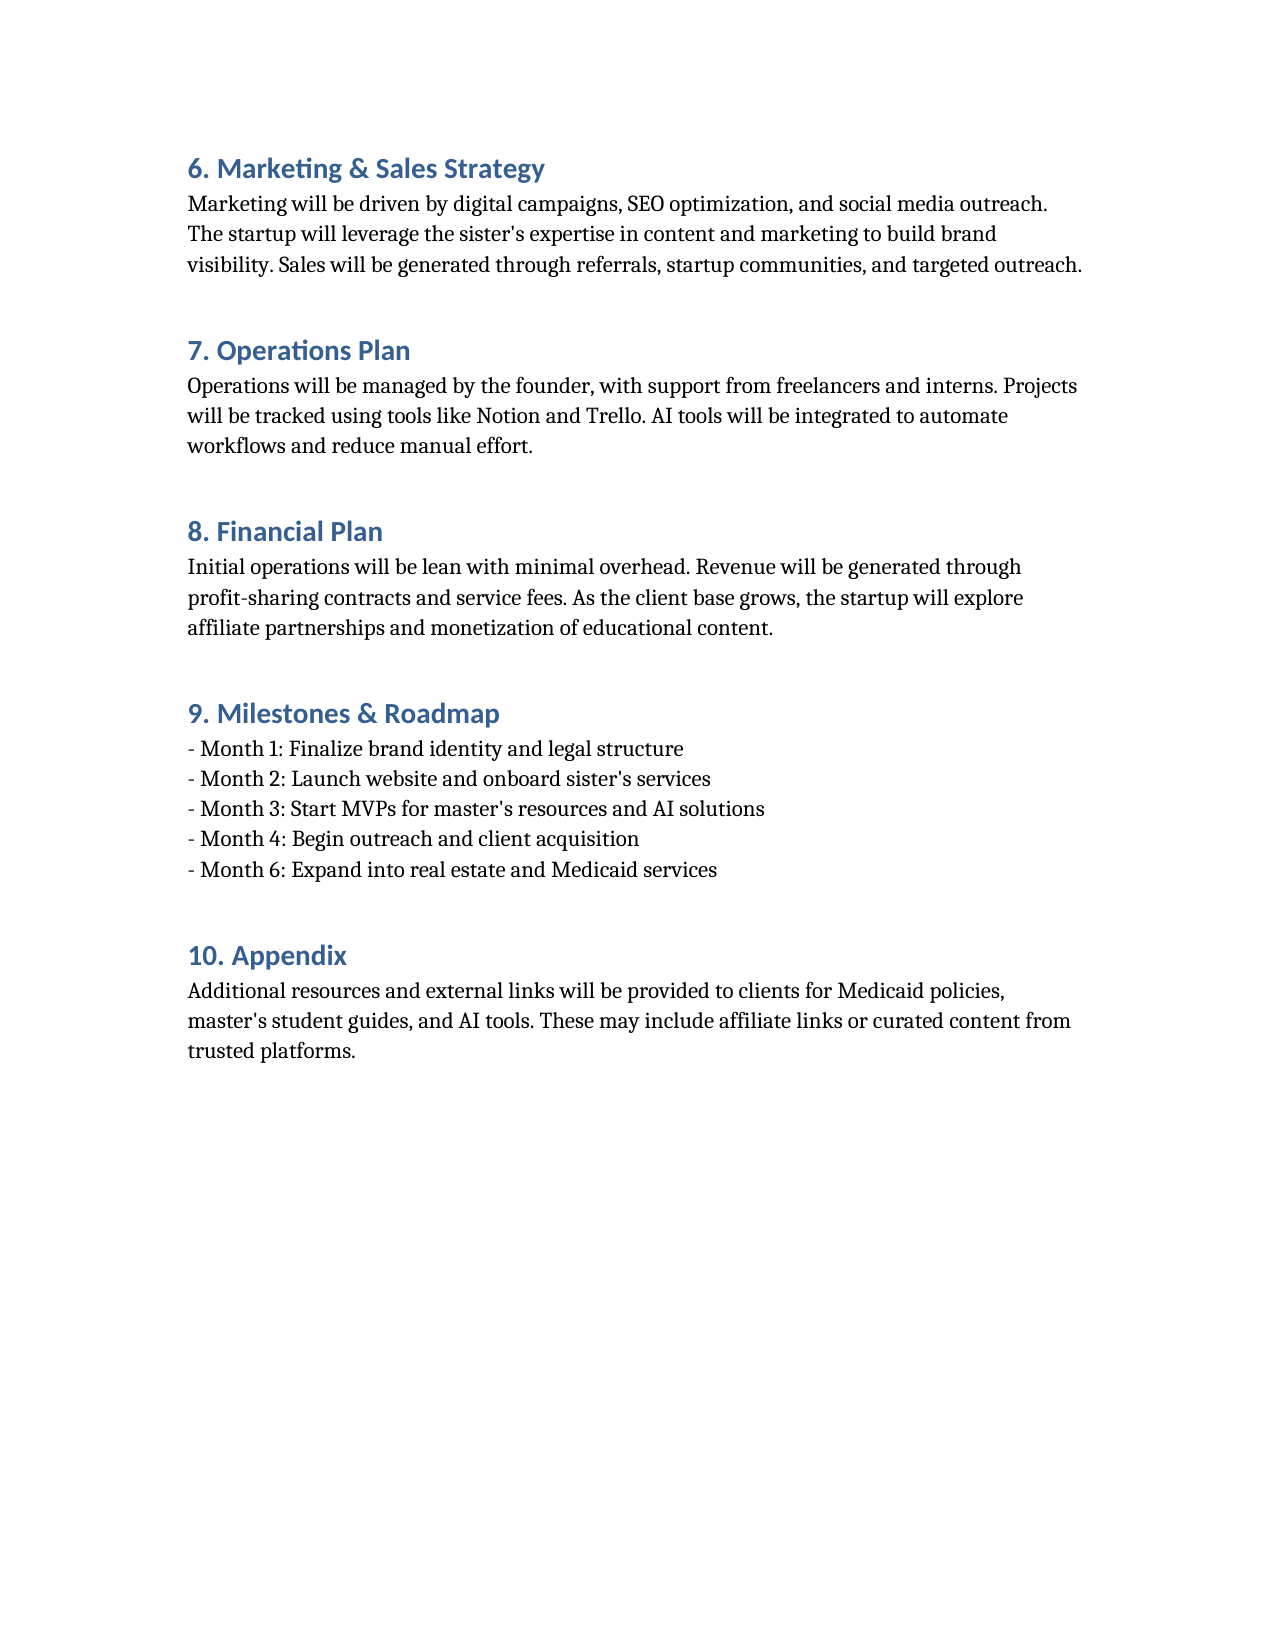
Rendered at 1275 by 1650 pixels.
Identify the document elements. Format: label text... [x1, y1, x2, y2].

subtitle 8. Financial Plan [187, 513, 1087, 549]
text Additional resources and external links will be provided to clients for Medicaid policies, master's student guides, and AI tools. These may include affiliate links or curated content from trusted platforms. [187, 978, 1087, 1064]
text Marketing will be driven by digital campaigns, SEO optimization, and social media outreach. The startup will leverage the sister's expertise in content and marketing to build brand visibility. Sales will be generated through referrals, startup communities, and targeted outreach. [187, 191, 1087, 278]
subtitle 10. Appendix [187, 937, 1087, 972]
text Initial operations will be lean with minimal overhead. Revenue will be generated through profit-sharing contracts and service fees. As the client base grows, the startup will explore affiliate partnerships and monetization of educational content. [187, 554, 1087, 641]
subtitle 7. Operations Plan [187, 332, 1087, 367]
subtitle 6. Marketing & Sales Strategy [187, 150, 1087, 186]
text - Month 1: Finalize brand identity and legal structure - Month 2: Launch website and onboard sister's services - Month 3: Start MVPs for master's resources and AI solutions - Month 4: Begin outreach and client acquisition - Month 6: Expand into real estate and Medicaid services [187, 736, 1087, 883]
text Operations will be managed by the founder, with support from freelancers and interns. Projects will be tracked using tools like Notion and Trello. AI tools will be integrated to automate workflows and reduce manual effort. [187, 372, 1087, 459]
subtitle 9. Milestones & Roadmap [187, 695, 1087, 730]
